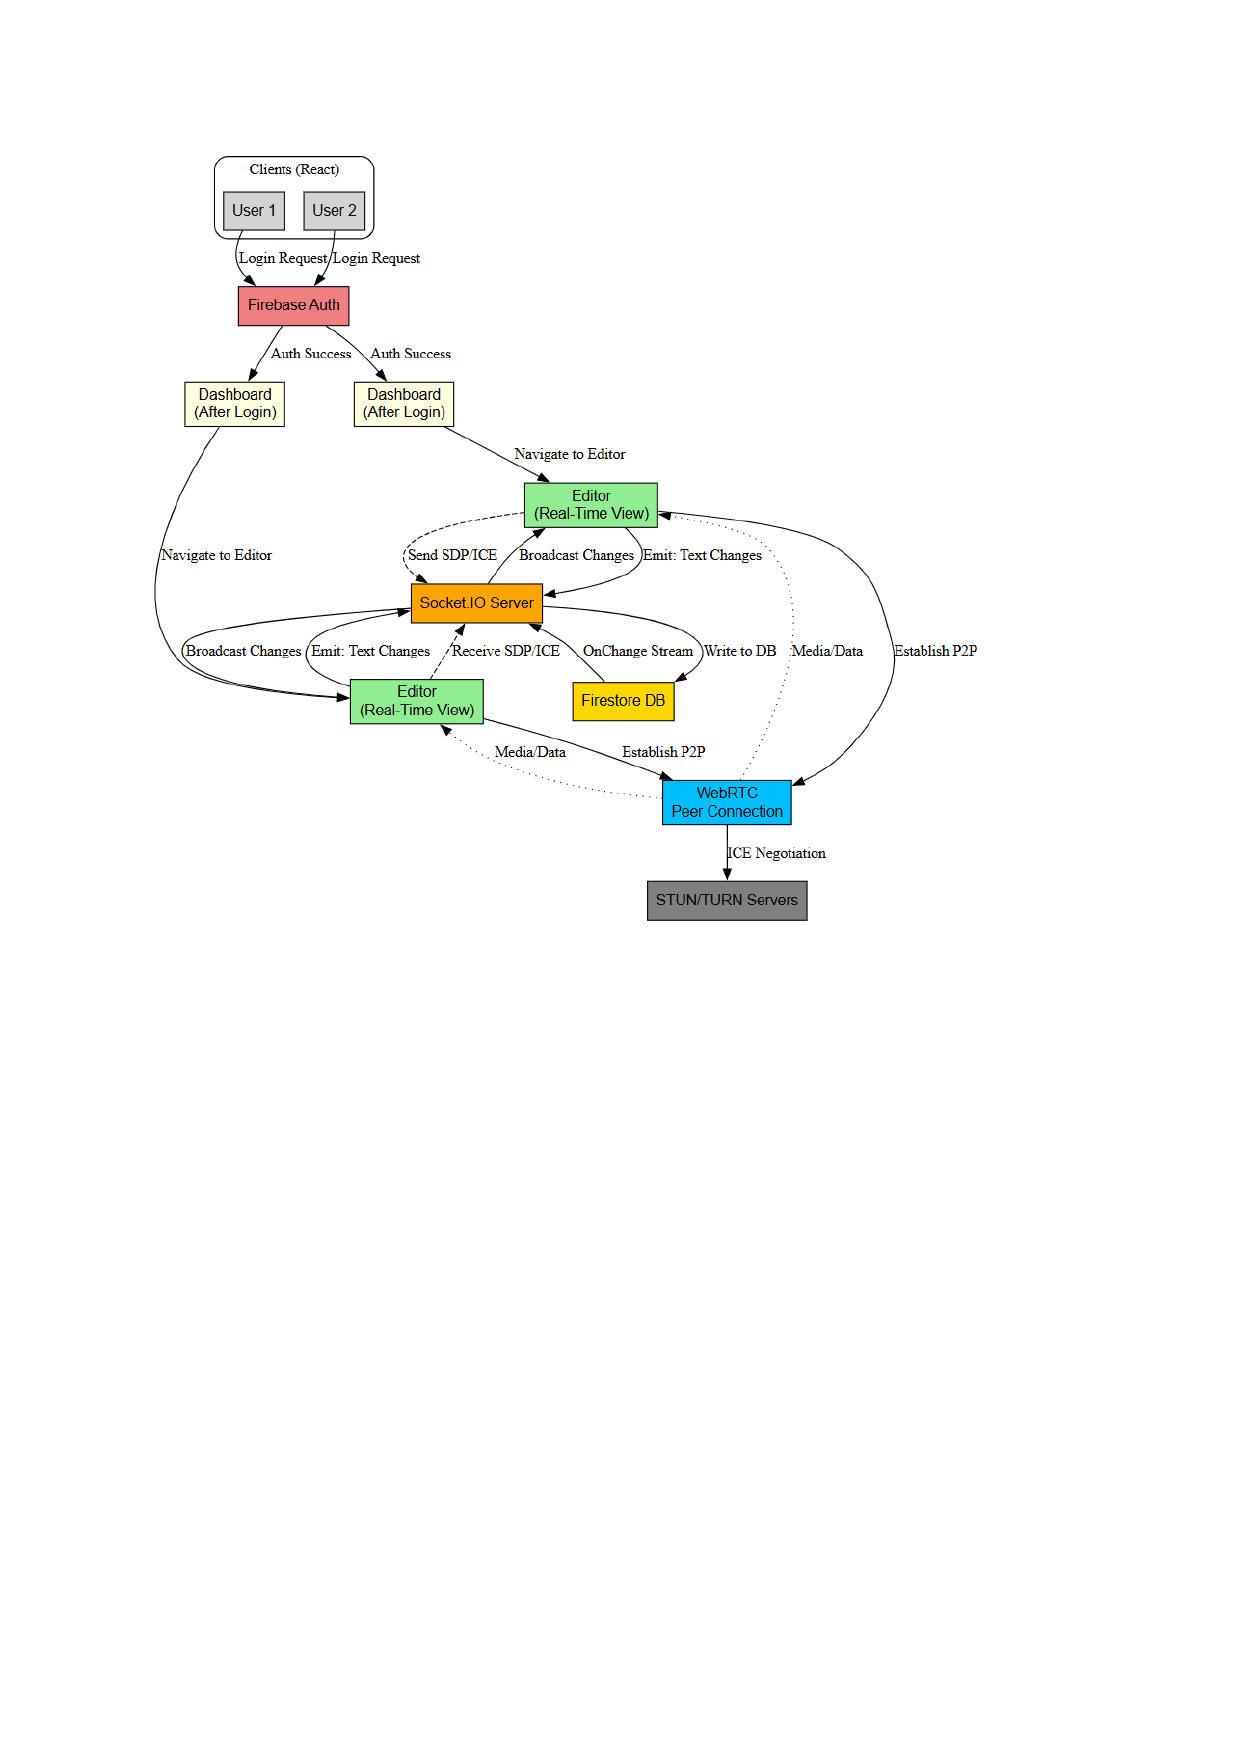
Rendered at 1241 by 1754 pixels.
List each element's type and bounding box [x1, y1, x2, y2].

picture [150, 150, 1003, 957]
